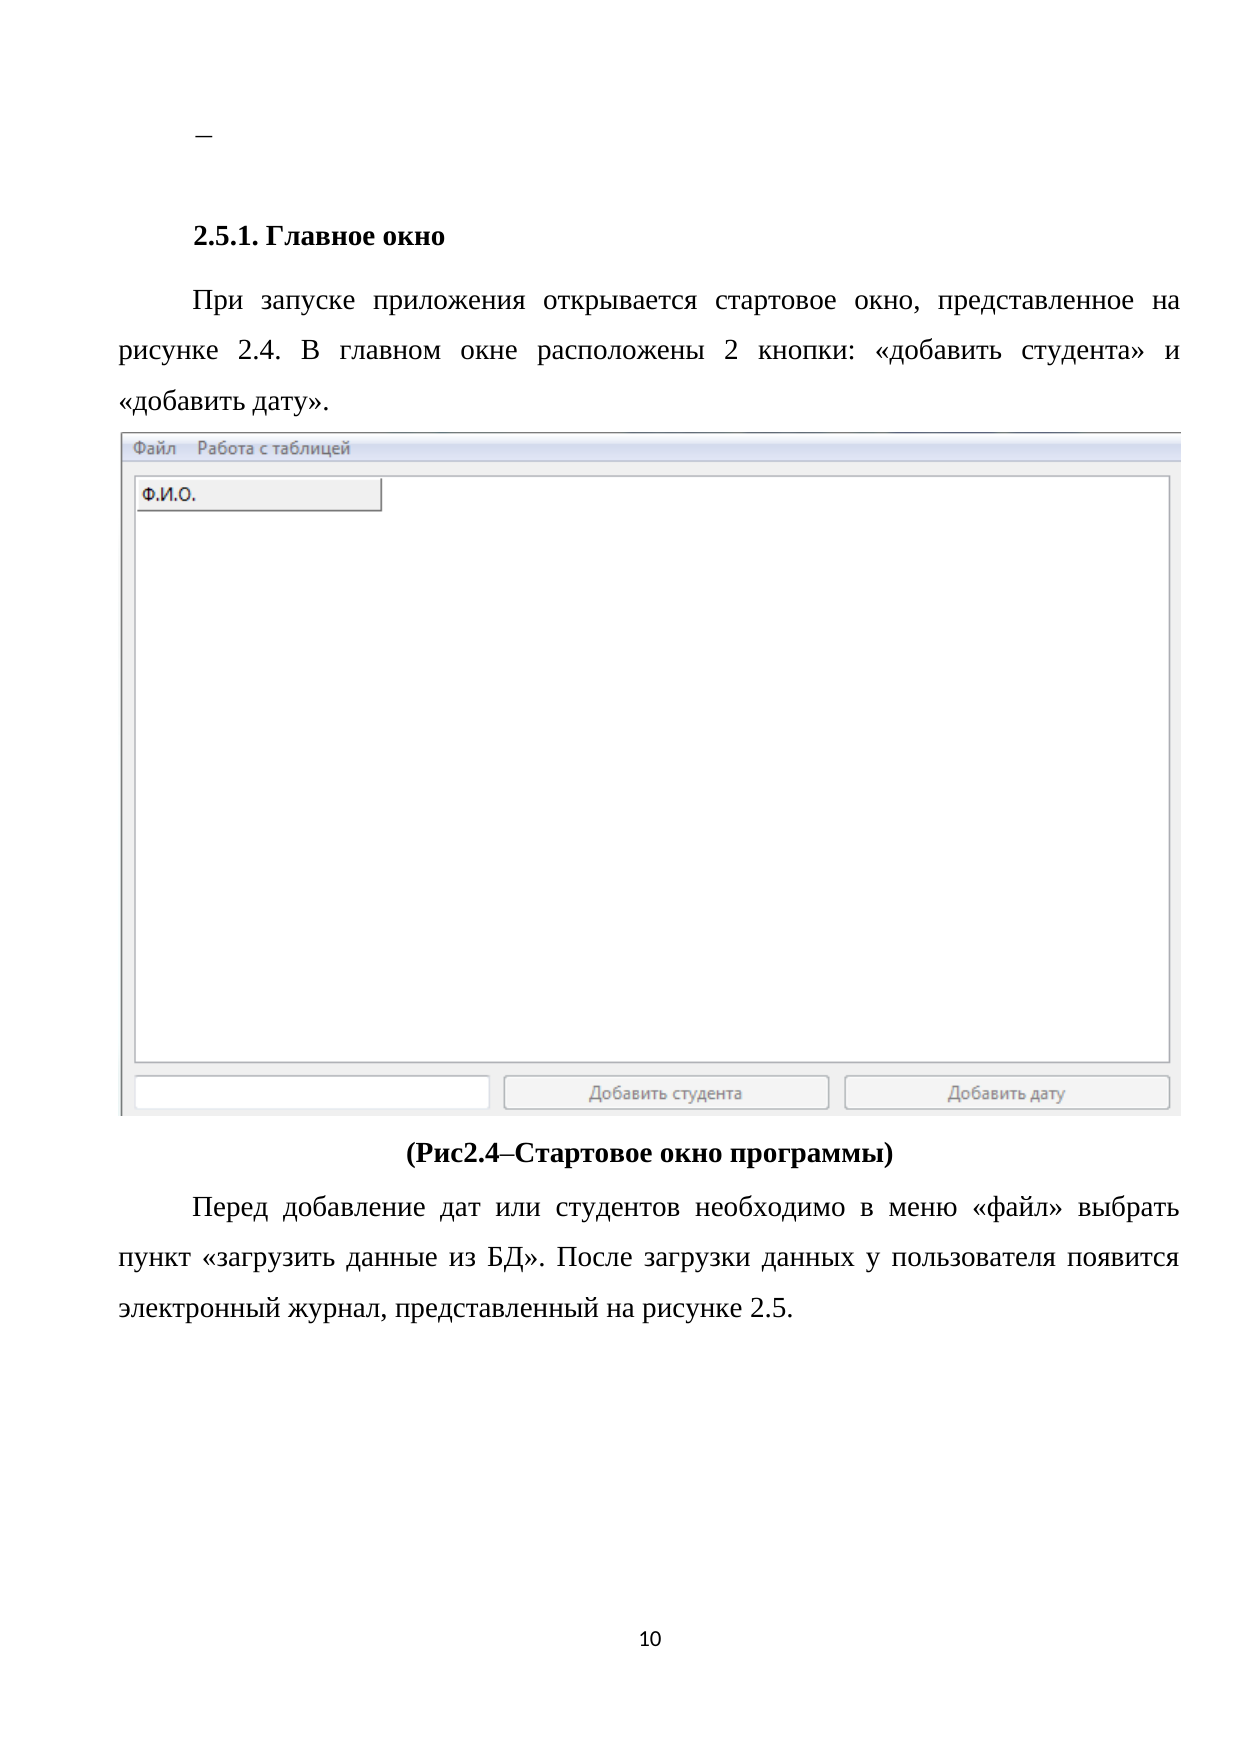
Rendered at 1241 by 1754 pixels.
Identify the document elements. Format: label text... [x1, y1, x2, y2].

list Окно, в котором выводится круговая диаграмма успеваемости студента. [192, 118, 1181, 152]
list При запуске приложения открывается стартовое окно, представленное на рисунке 2.4. В главном окне расположены 2 кнопки: «добавить студента» и «добавить дату». [118, 282, 1181, 416]
subtitle Главное окно [193, 218, 1181, 252]
picture [118, 432, 1181, 1116]
text (Рис2.4–Стартовое окно программы) [118, 1135, 1181, 1168]
text Перед добавление дат или студентов необходимо в меню «файл» выбрать пункт «загрузить данные из БД». После загрузки данных у пользователя появится электронный журнал, представленный на рисунке 2.5. [118, 1189, 1181, 1323]
